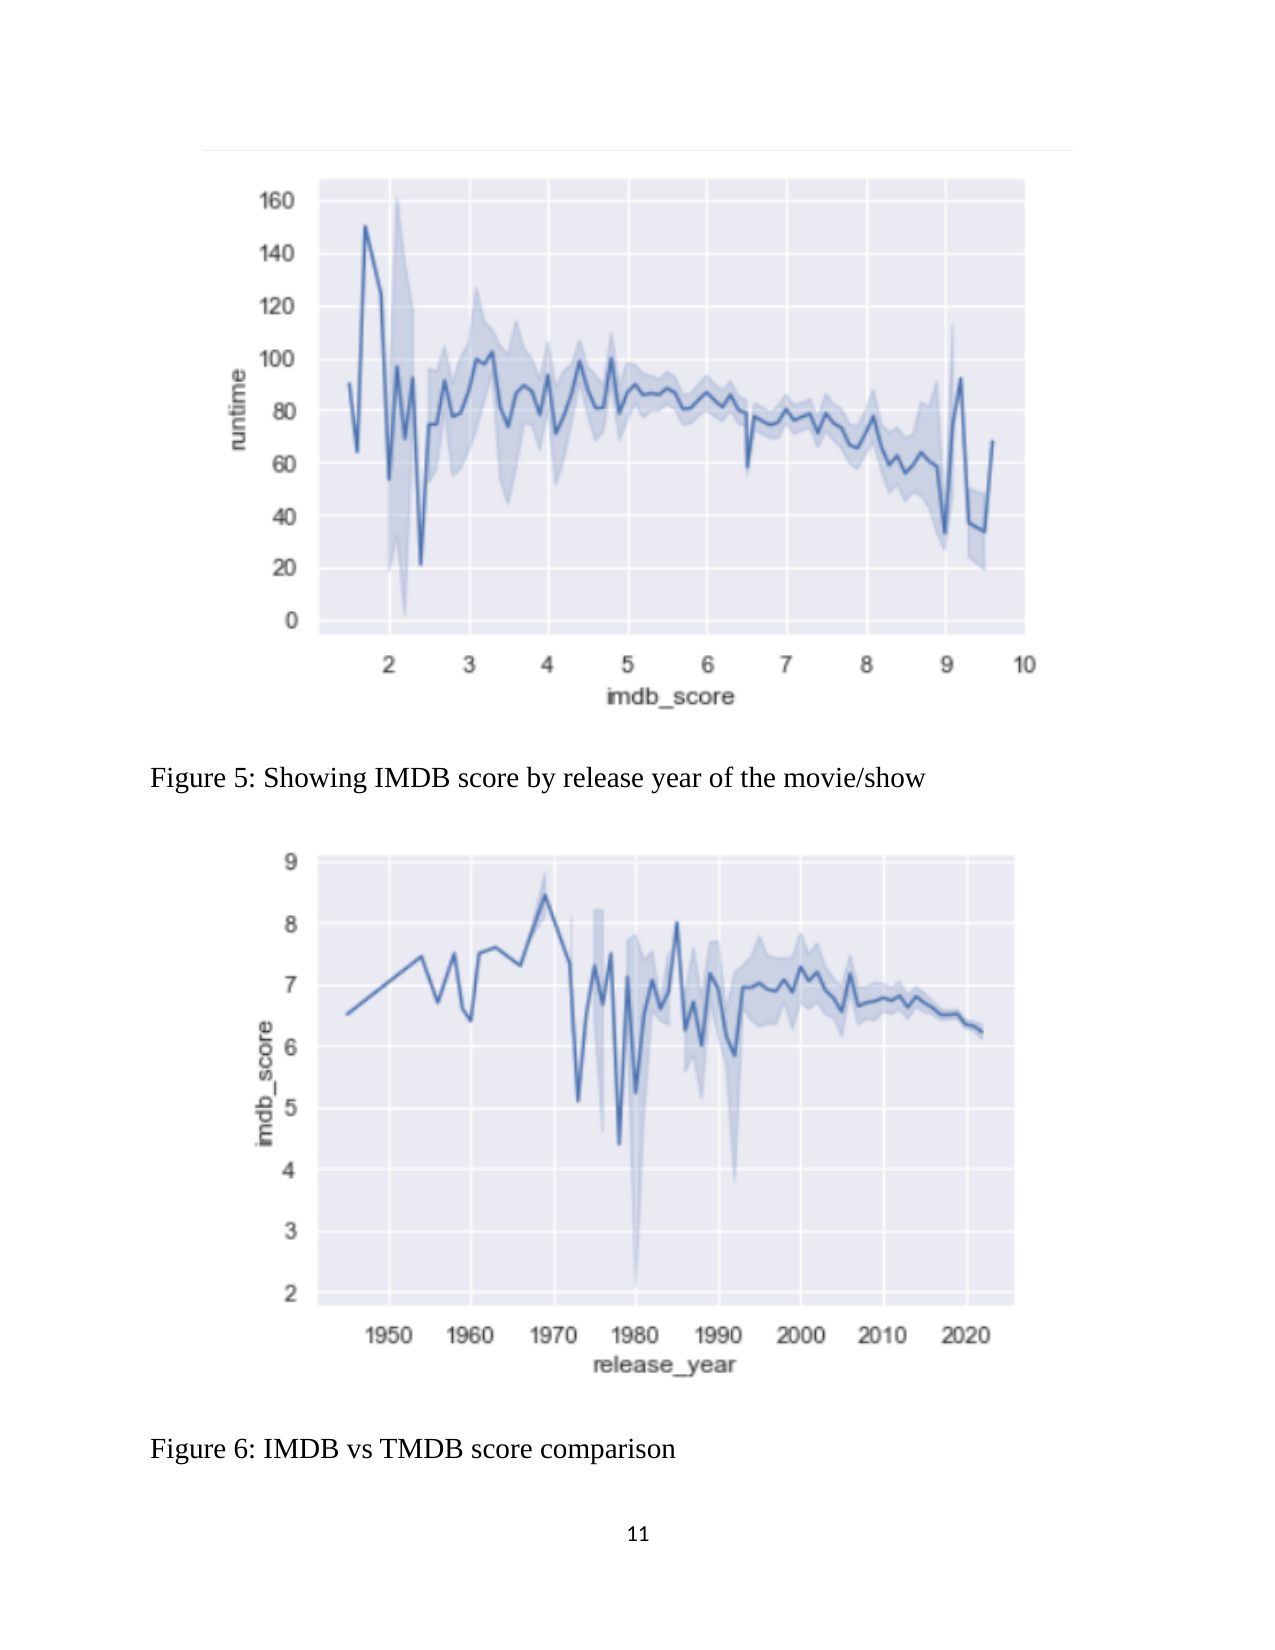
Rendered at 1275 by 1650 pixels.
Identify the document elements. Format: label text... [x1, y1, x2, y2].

text Figure 5: Showing IMDB score by release year of the movie/show [150, 761, 1125, 794]
picture [202, 150, 1073, 730]
text Figure 6: IMDB vs TMDB score comparison [150, 1431, 1125, 1464]
picture [227, 827, 1048, 1401]
